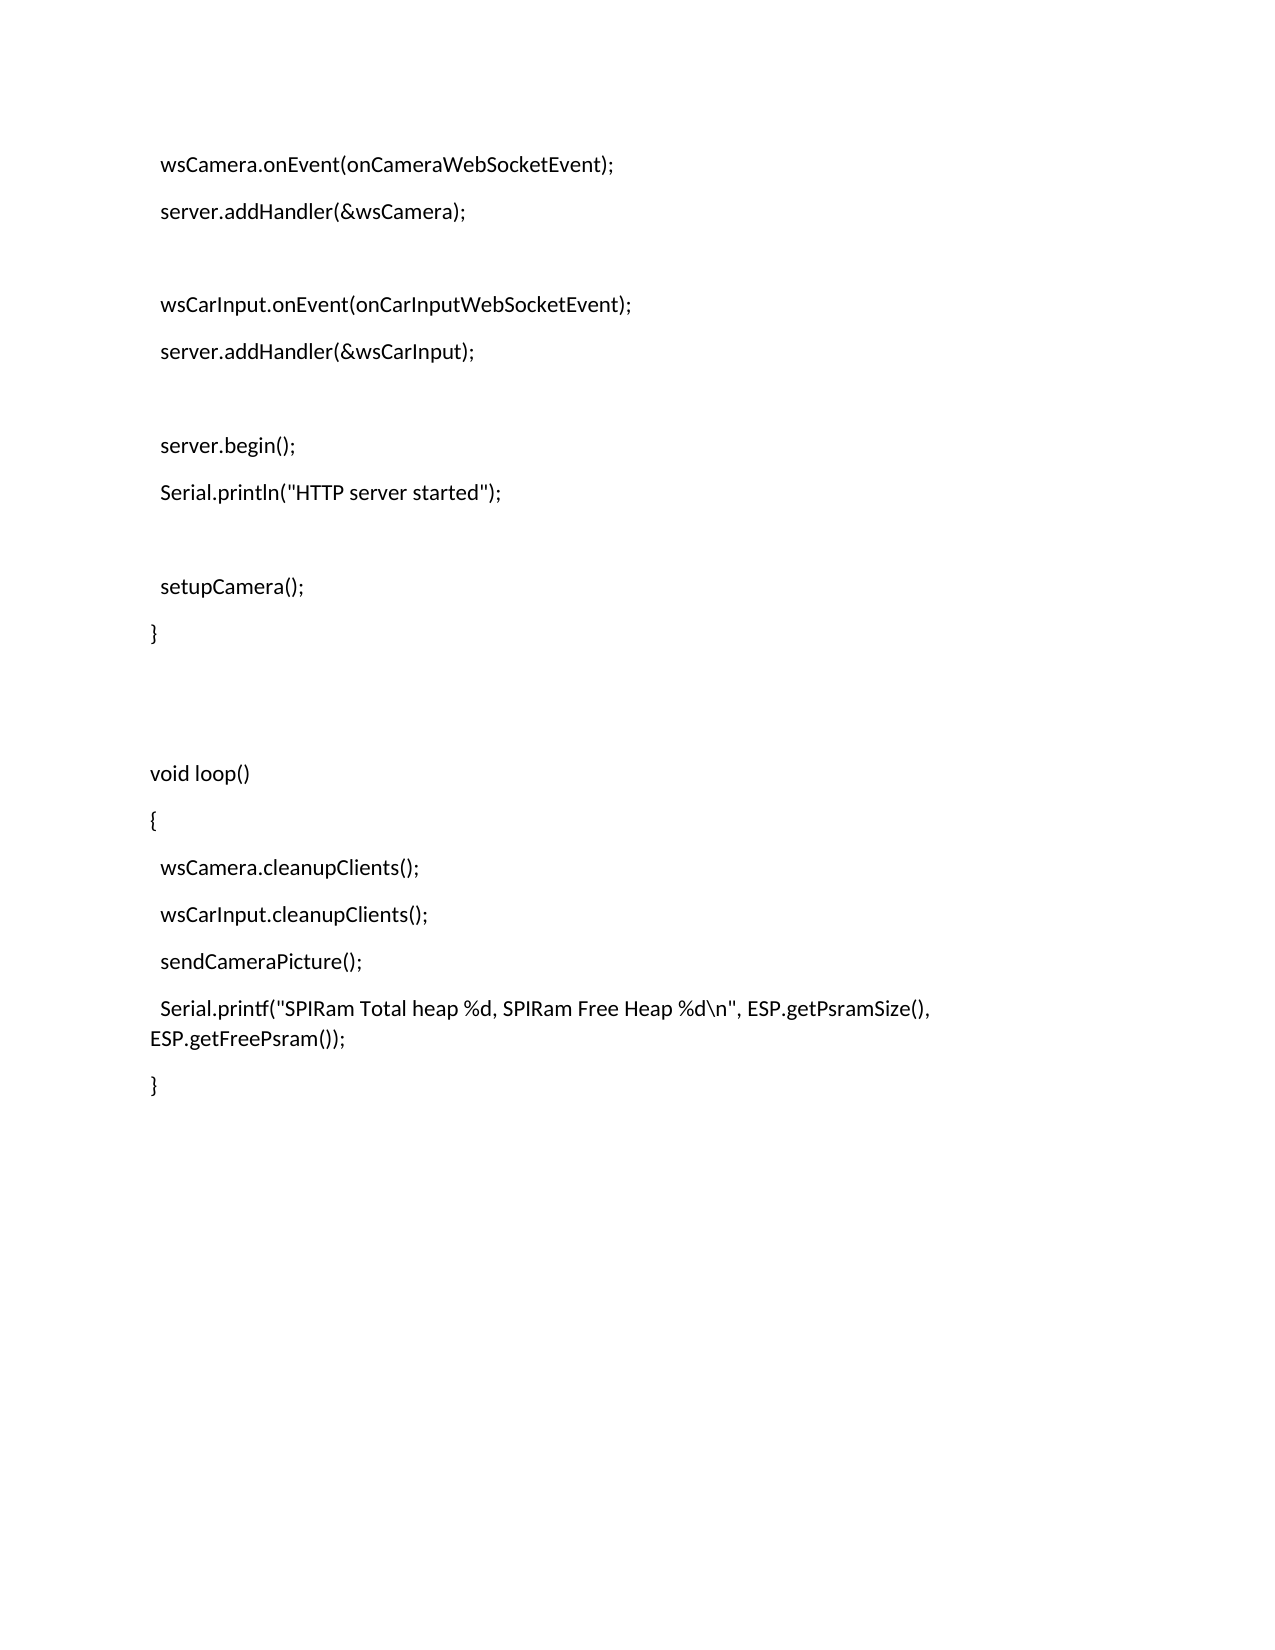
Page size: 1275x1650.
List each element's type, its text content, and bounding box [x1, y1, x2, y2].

text wsCamera.cleanupClients(); [150, 853, 1125, 881]
text sendCameraPicture(); [150, 947, 1125, 975]
text server.addHandler(&wsCamera); [150, 197, 1125, 225]
text Serial.println("HTTP server started"); [150, 478, 1125, 506]
text wsCarInput.cleanupClients(); [150, 900, 1125, 928]
text void loop() [150, 759, 1125, 787]
text setupCamera(); [150, 572, 1125, 600]
text } [150, 619, 1125, 647]
text } [150, 1071, 1125, 1099]
text wsCamera.onEvent(onCameraWebSocketEvent); [150, 150, 1125, 178]
text wsCarInput.onEvent(onCarInputWebSocketEvent); [150, 291, 1125, 319]
text server.begin(); [150, 431, 1125, 459]
text Serial.printf("SPIRam Total heap %d, SPIRam Free Heap %d\n", ESP.getPsramSize(), ESP.getFreePsram()); [150, 994, 1125, 1052]
text server.addHandler(&wsCarInput); [150, 337, 1125, 366]
text { [150, 806, 1125, 834]
